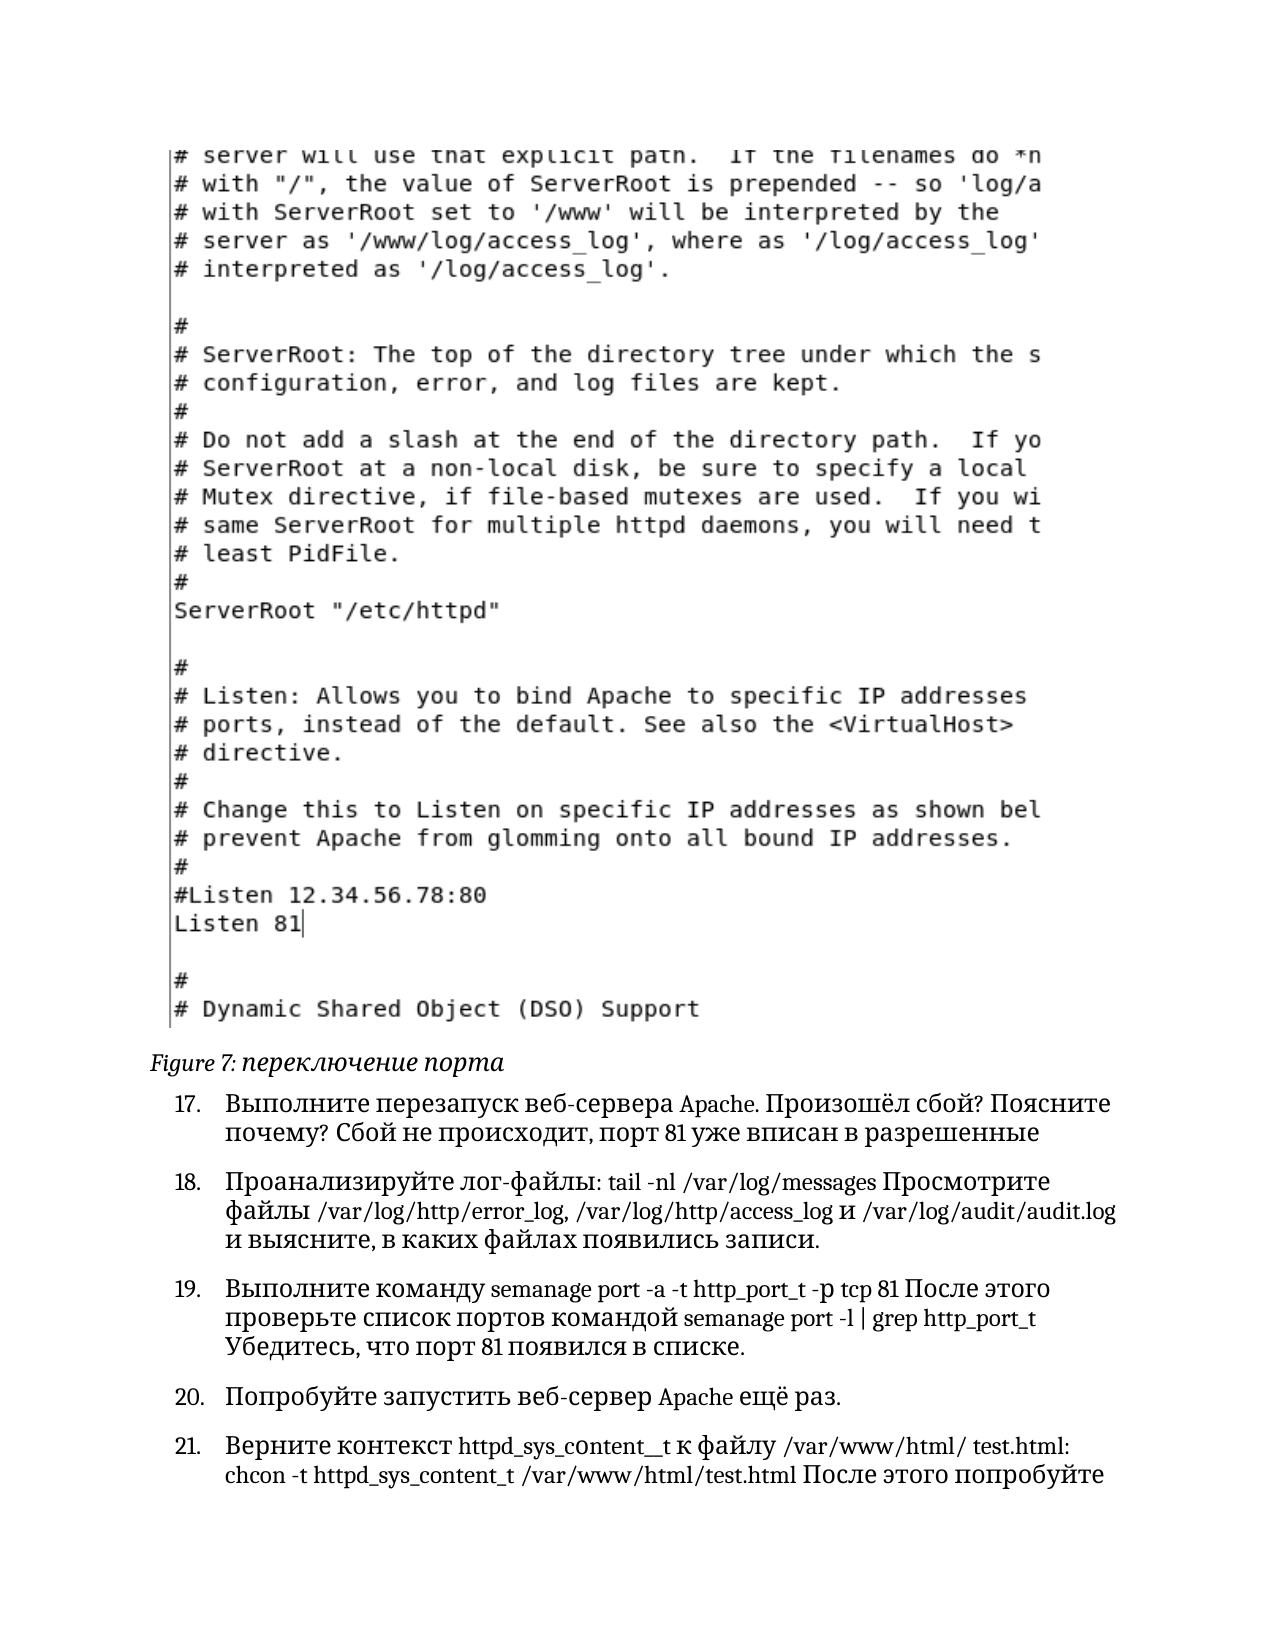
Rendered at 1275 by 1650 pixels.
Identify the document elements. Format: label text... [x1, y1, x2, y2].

list Выполните команду semanage port -a -t http_port_t -р tcp 81 После этого проверьте список портов командой semanage port -l | grep http_port_t Убедитесь, что порт 81 появился в списке. [175, 1275, 1125, 1362]
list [175, 1432, 1125, 1489]
picture [168, 150, 1041, 1028]
list Попробуйте запустить веб-сервер Apache ещё раз. [175, 1382, 1125, 1411]
text Figure 7: переключение порта [150, 1049, 1125, 1077]
list Проанализируйте лог-файлы: tail -nl /var/log/messages Просмотрите файлы /var/log/http/error_log, /var/log/http/access_log и /var/log/audit/audit.log и выясните, в каких файлах появились записи. [175, 1168, 1125, 1254]
list Выполните перезапуск веб-сервера Apache. Произошёл сбой? Поясните почему? Сбой не происходит, порт 81 уже вписан в разрешенные [175, 1090, 1125, 1147]
